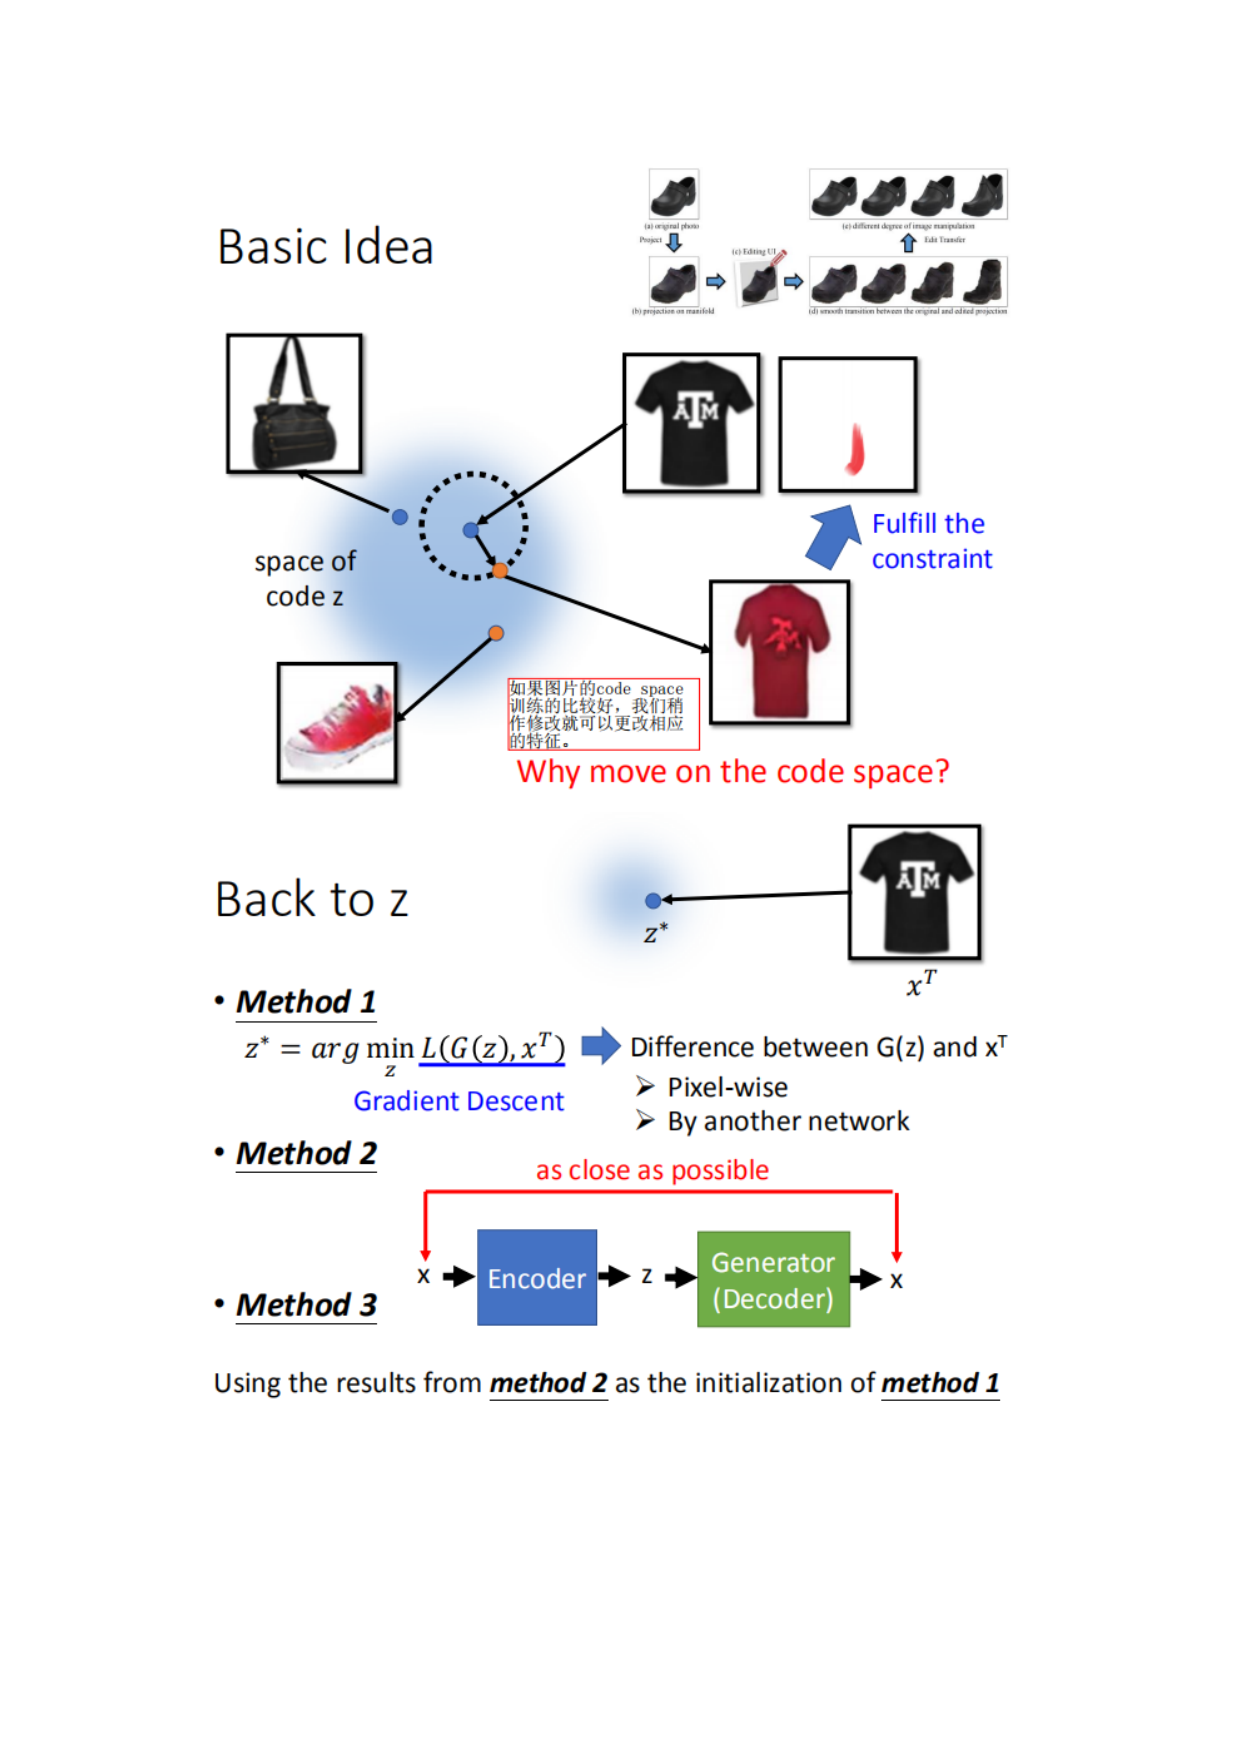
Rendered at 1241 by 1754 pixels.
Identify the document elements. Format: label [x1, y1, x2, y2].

picture [187, 812, 1029, 1416]
picture [187, 162, 1022, 806]
